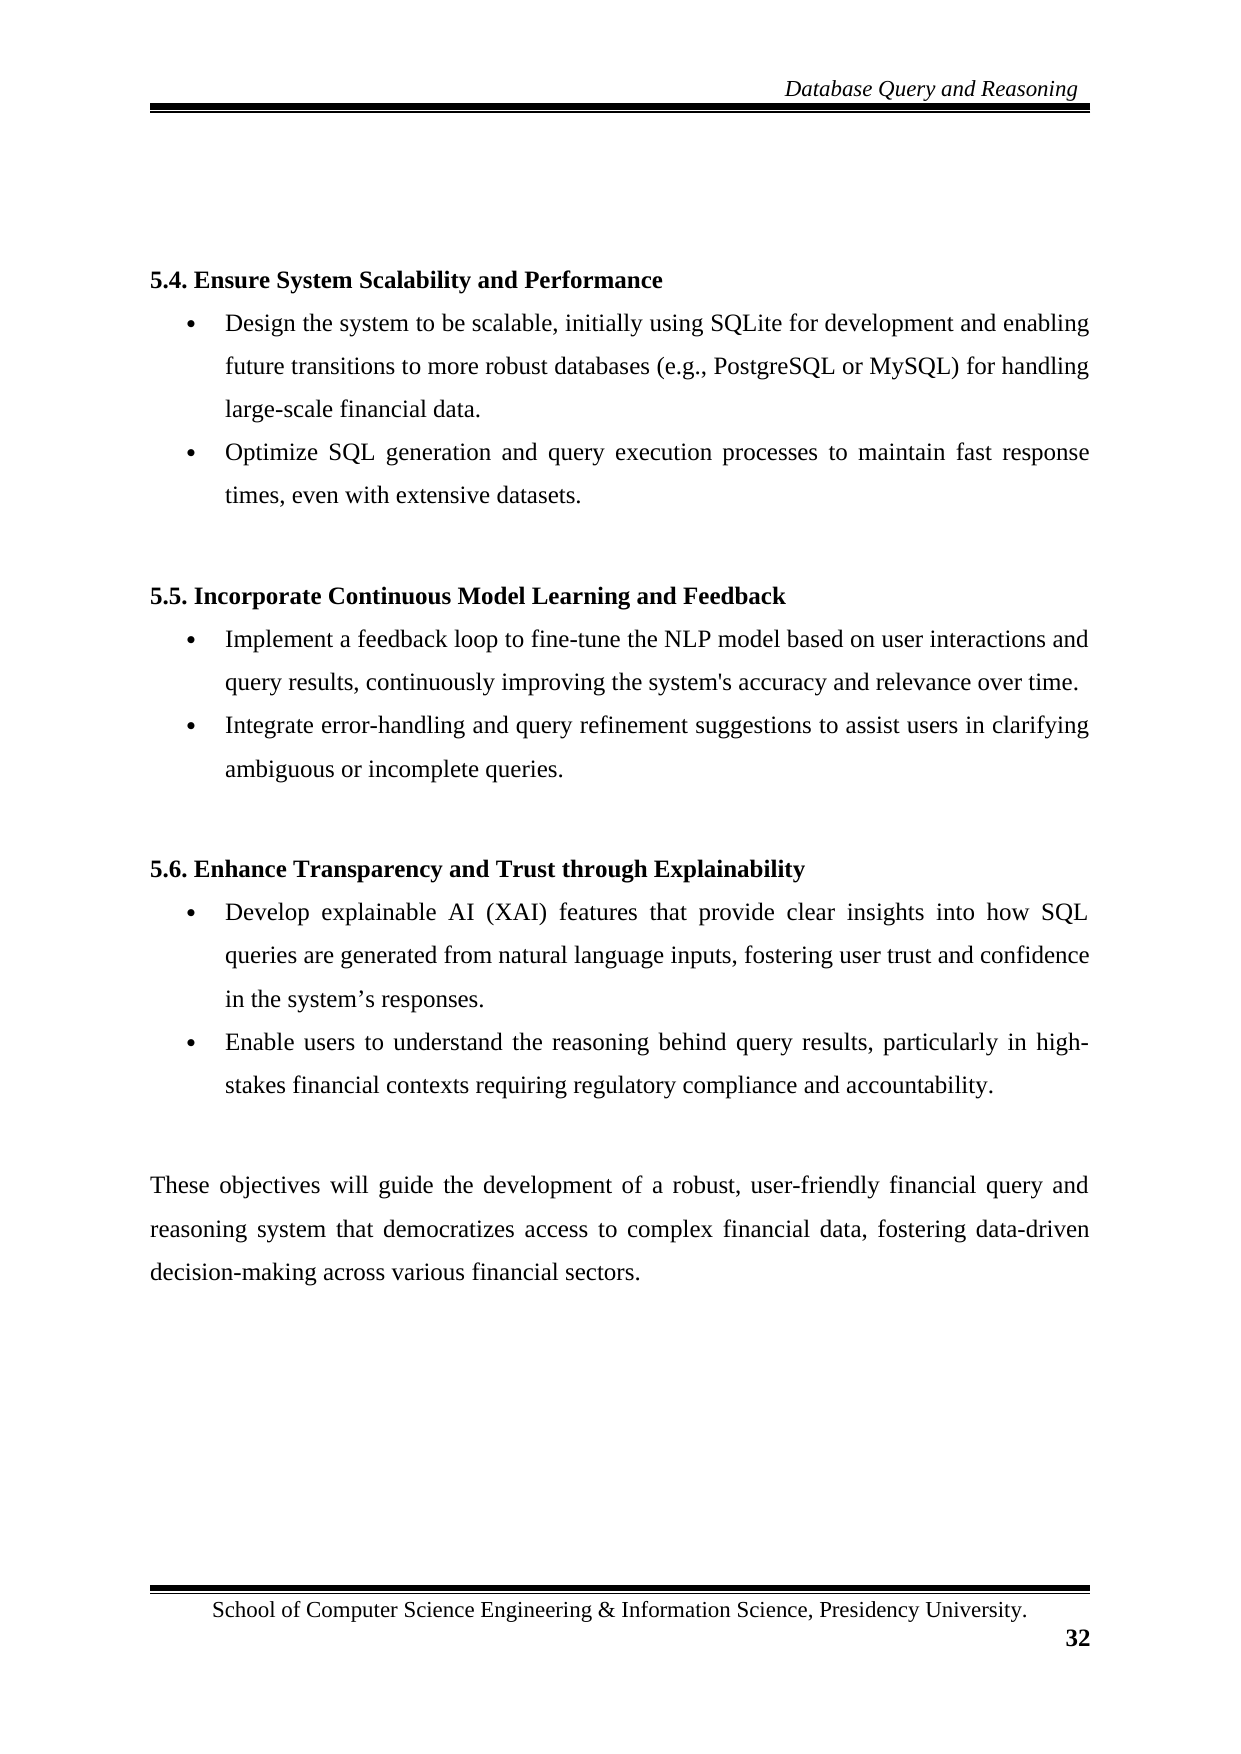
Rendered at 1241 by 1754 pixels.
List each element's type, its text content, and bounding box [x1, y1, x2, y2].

text 5.6. Enhance Transparency and Trust through Explainability [150, 854, 1090, 883]
list Implement a feedback loop to fine-tune the NLP model based on user interactions and query results, continuously improving the system's accuracy and relevance over time. [187, 624, 1090, 696]
list Design the system to be scalable, initially using SQLite for development and enabling future transitions to more robust databases (e.g., PostgreSQL or MySQL) for handling large-scale financial data. [187, 308, 1090, 423]
text 5.5. Incorporate Continuous Model Learning and Feedback [150, 581, 1090, 610]
list Develop explainable AI (XAI) features that provide clear insights into how SQL queries are generated from natural language inputs, fostering user trust and confidence in the system’s responses. [187, 897, 1090, 1012]
text 5.4. Ensure System Scalability and Performance [150, 265, 1090, 294]
text These objectives will guide the development of a robust, user-friendly financial query and reasoning system that democratizes access to complex financial data, fostering data-driven decision-making across various financial sectors. [150, 1171, 1090, 1286]
list Integrate error-handling and query refinement suggestions to assist users in clarifying ambiguous or incomplete queries. [187, 711, 1090, 782]
list Enable users to understand the reasoning behind query results, particularly in high-stakes financial contexts requiring regulatory compliance and accountability. [187, 1027, 1090, 1099]
list Optimize SQL generation and query execution processes to maintain fast response times, even with extensive datasets. [187, 437, 1090, 509]
